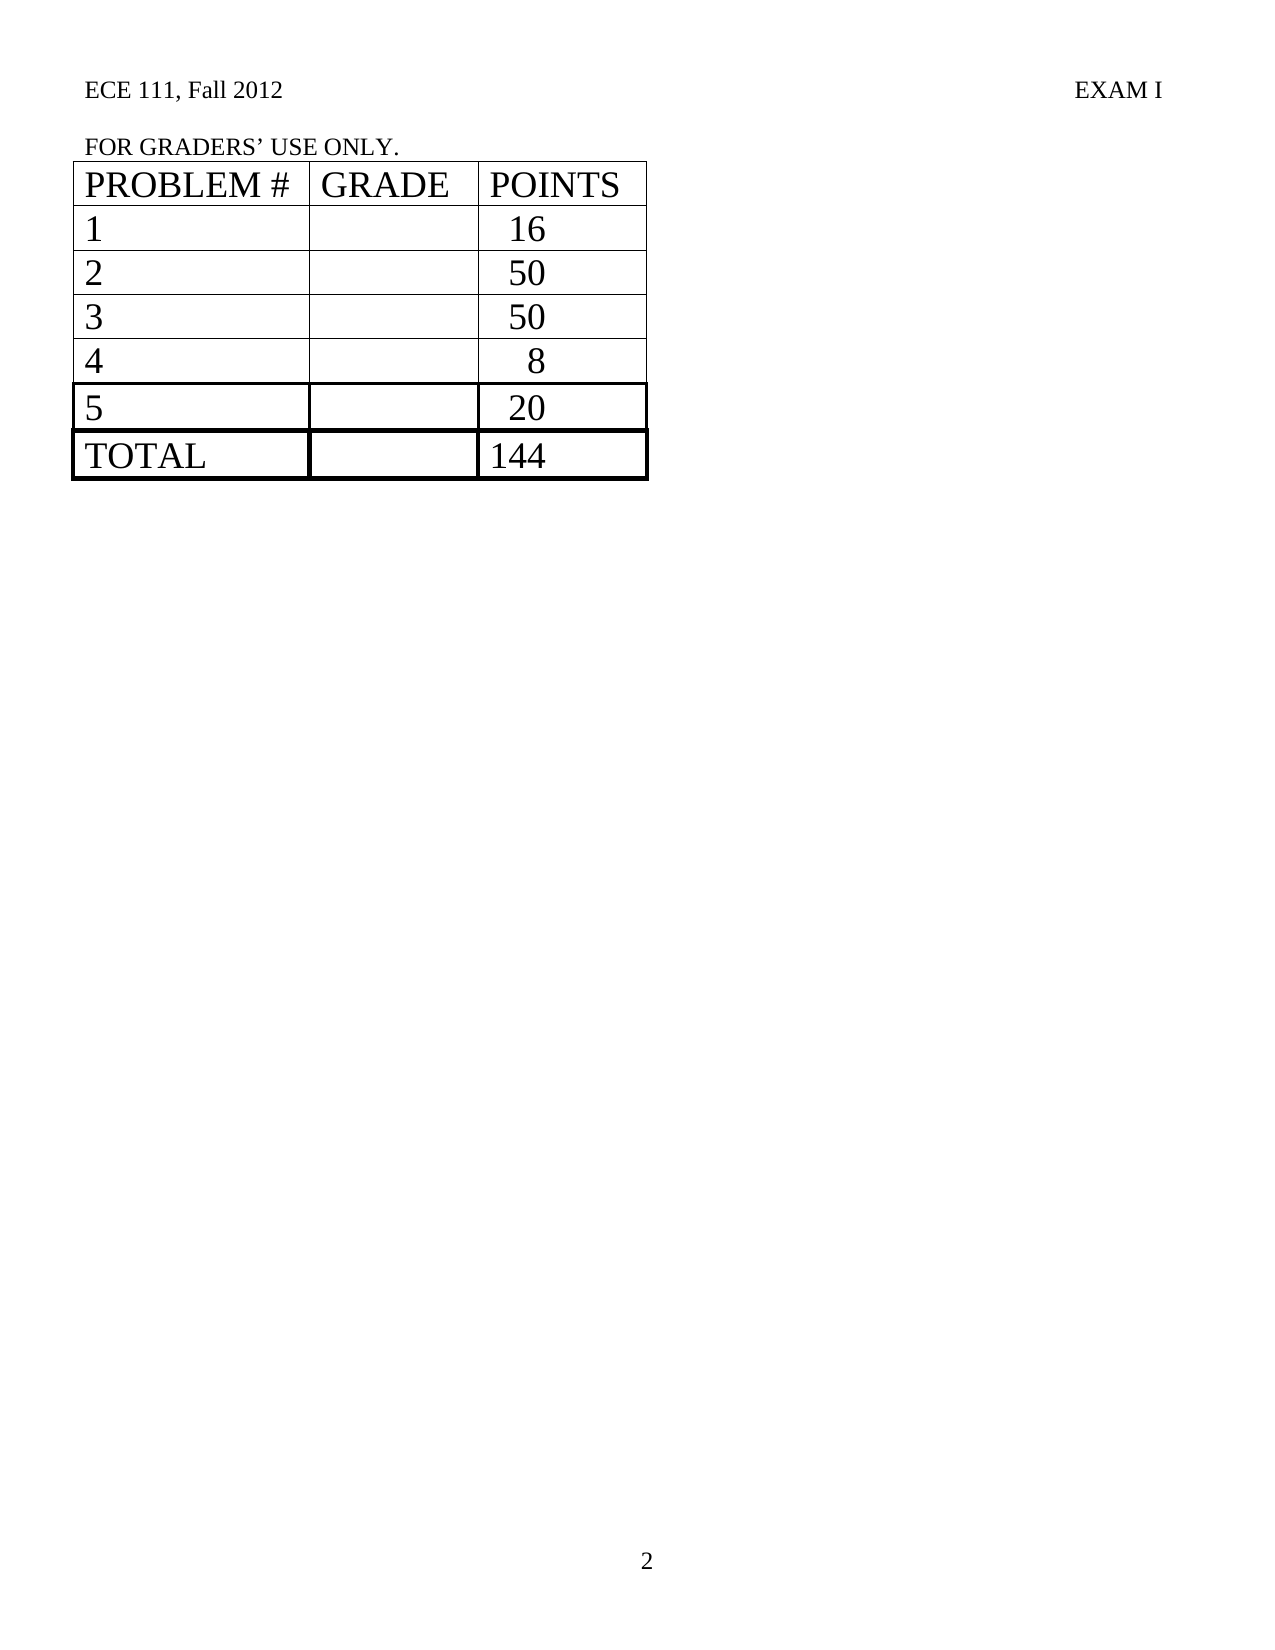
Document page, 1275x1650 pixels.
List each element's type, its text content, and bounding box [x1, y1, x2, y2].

table_header GRADE [310, 162, 478, 205]
table_header POINTS [479, 162, 646, 205]
table_cell 8 [479, 339, 646, 382]
table_cell 5 [75, 385, 308, 428]
table_cell [310, 339, 478, 382]
table_cell 16 [479, 206, 646, 249]
table_cell 20 [480, 385, 645, 428]
table_cell 50 [479, 251, 646, 294]
table_cell [312, 433, 476, 476]
table_cell [311, 385, 477, 428]
table_cell 2 [74, 251, 309, 294]
table_header PROBLEM # [74, 162, 309, 205]
table_cell 1 [74, 206, 309, 249]
table_cell [310, 295, 478, 338]
table_cell 50 [479, 295, 646, 338]
table_cell [310, 251, 478, 294]
table_cell [310, 206, 478, 249]
table_cell 144 [480, 433, 645, 476]
table_cell 3 [74, 295, 309, 338]
table_cell 4 [74, 339, 309, 382]
table_cell TOTAL [75, 433, 307, 476]
text FOR GRADERS’ USE ONLY. [84, 132, 1181, 161]
